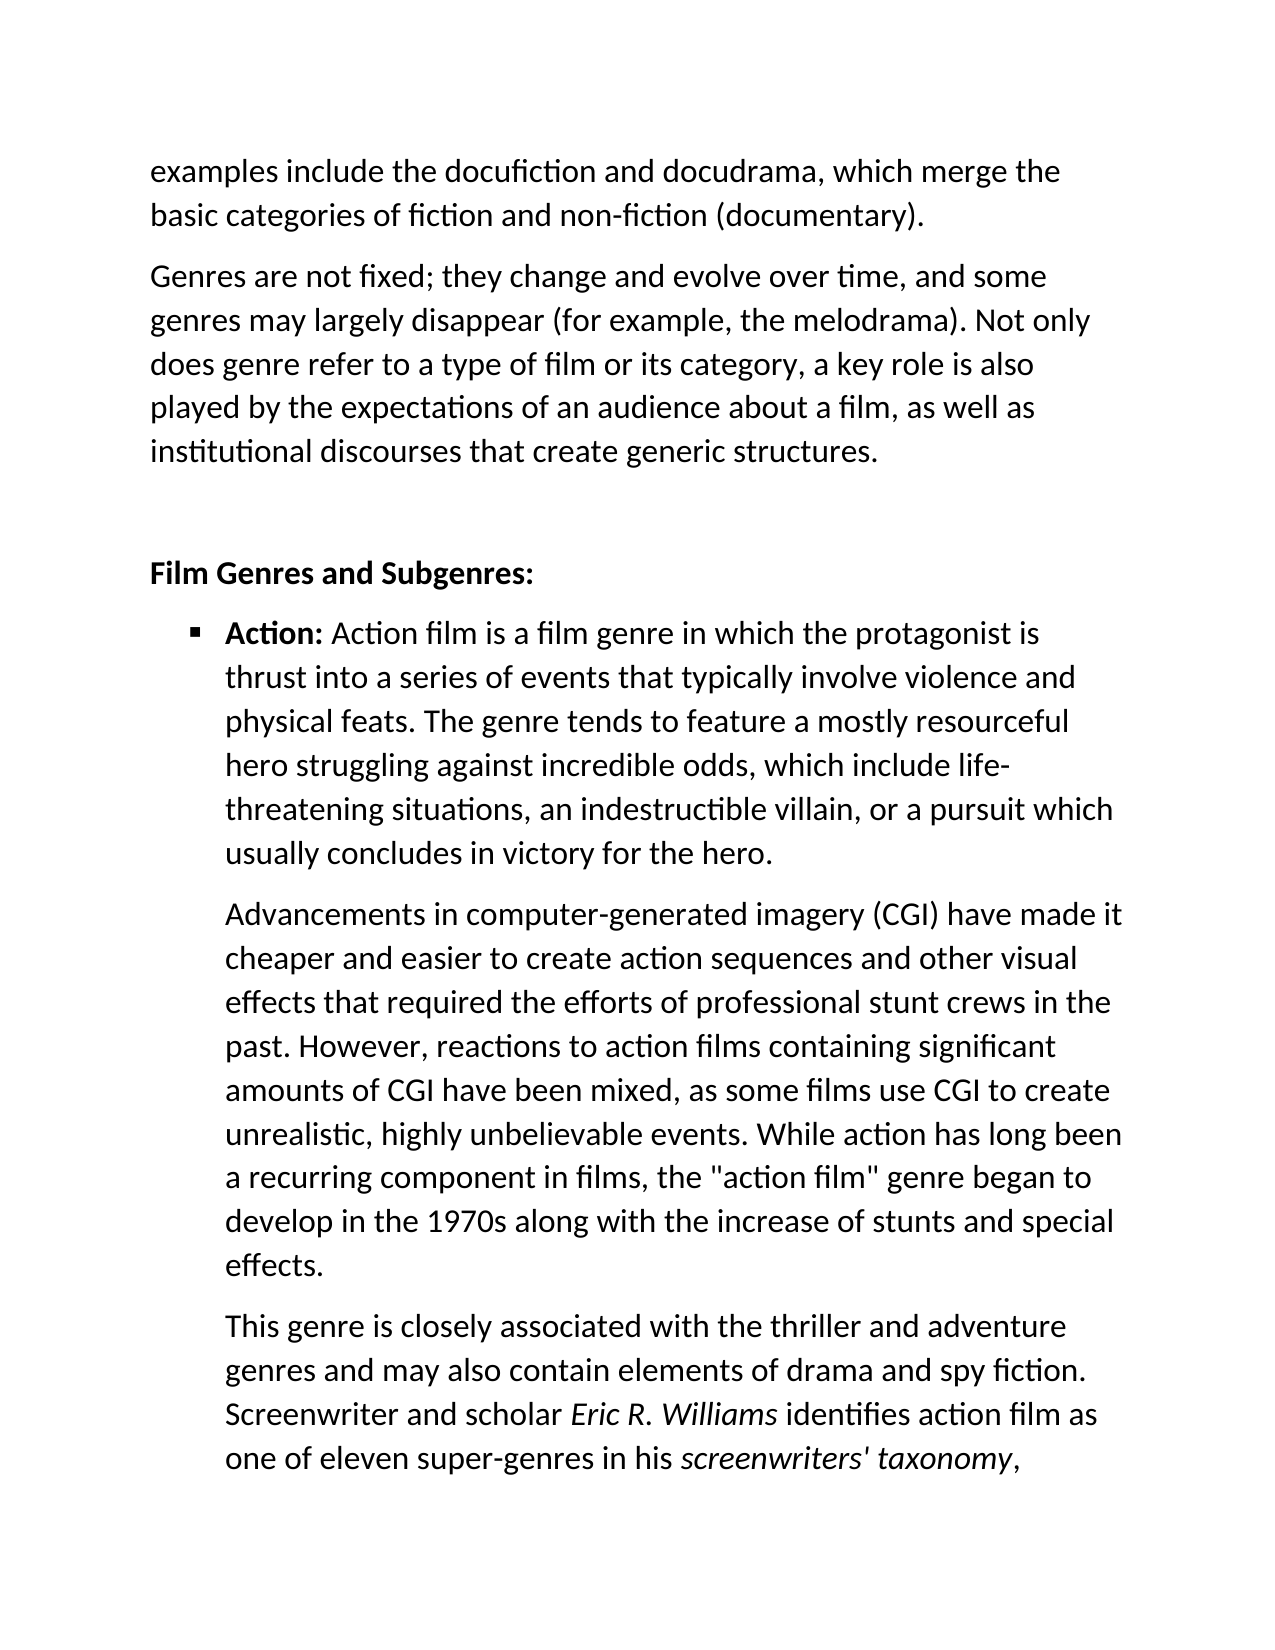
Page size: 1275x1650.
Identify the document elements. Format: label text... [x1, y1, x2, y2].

text Advancements in computer-generated imagery (CGI) have made it cheaper and easier to create action sequences and other visual effects that required the efforts of professional stunt crews in the past. However, reactions to action films containing significant amounts of CGI have been mixed, as some films use CGI to create unrealistic, highly unbelievable events. While action has long been a recurring component in films, the "action film" genre began to develop in the 1970s along with the increase of stunts and special effects. [225, 893, 1125, 1285]
list Action: Action film is a film genre in which the protagonist is thrust into a series of events that typically involve violence and physical feats. The genre tends to feature a mostly resourceful hero struggling against incredible odds, which include life-threatening situations, an indestructible villain, or a pursuit which usually concludes in victory for the hero. [187, 612, 1125, 873]
text Film Genres and Subgenres: [150, 552, 1125, 592]
text Genres are not fixed; they change and evolve over time, and some genres may largely disappear (for example, the melodrama). Not only does genre refer to a type of film or its category, a key role is also played by the expectations of an audience about a film, as well as institutional discourses that create generic structures. [150, 254, 1125, 471]
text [225, 1305, 1125, 1478]
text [150, 150, 1125, 235]
